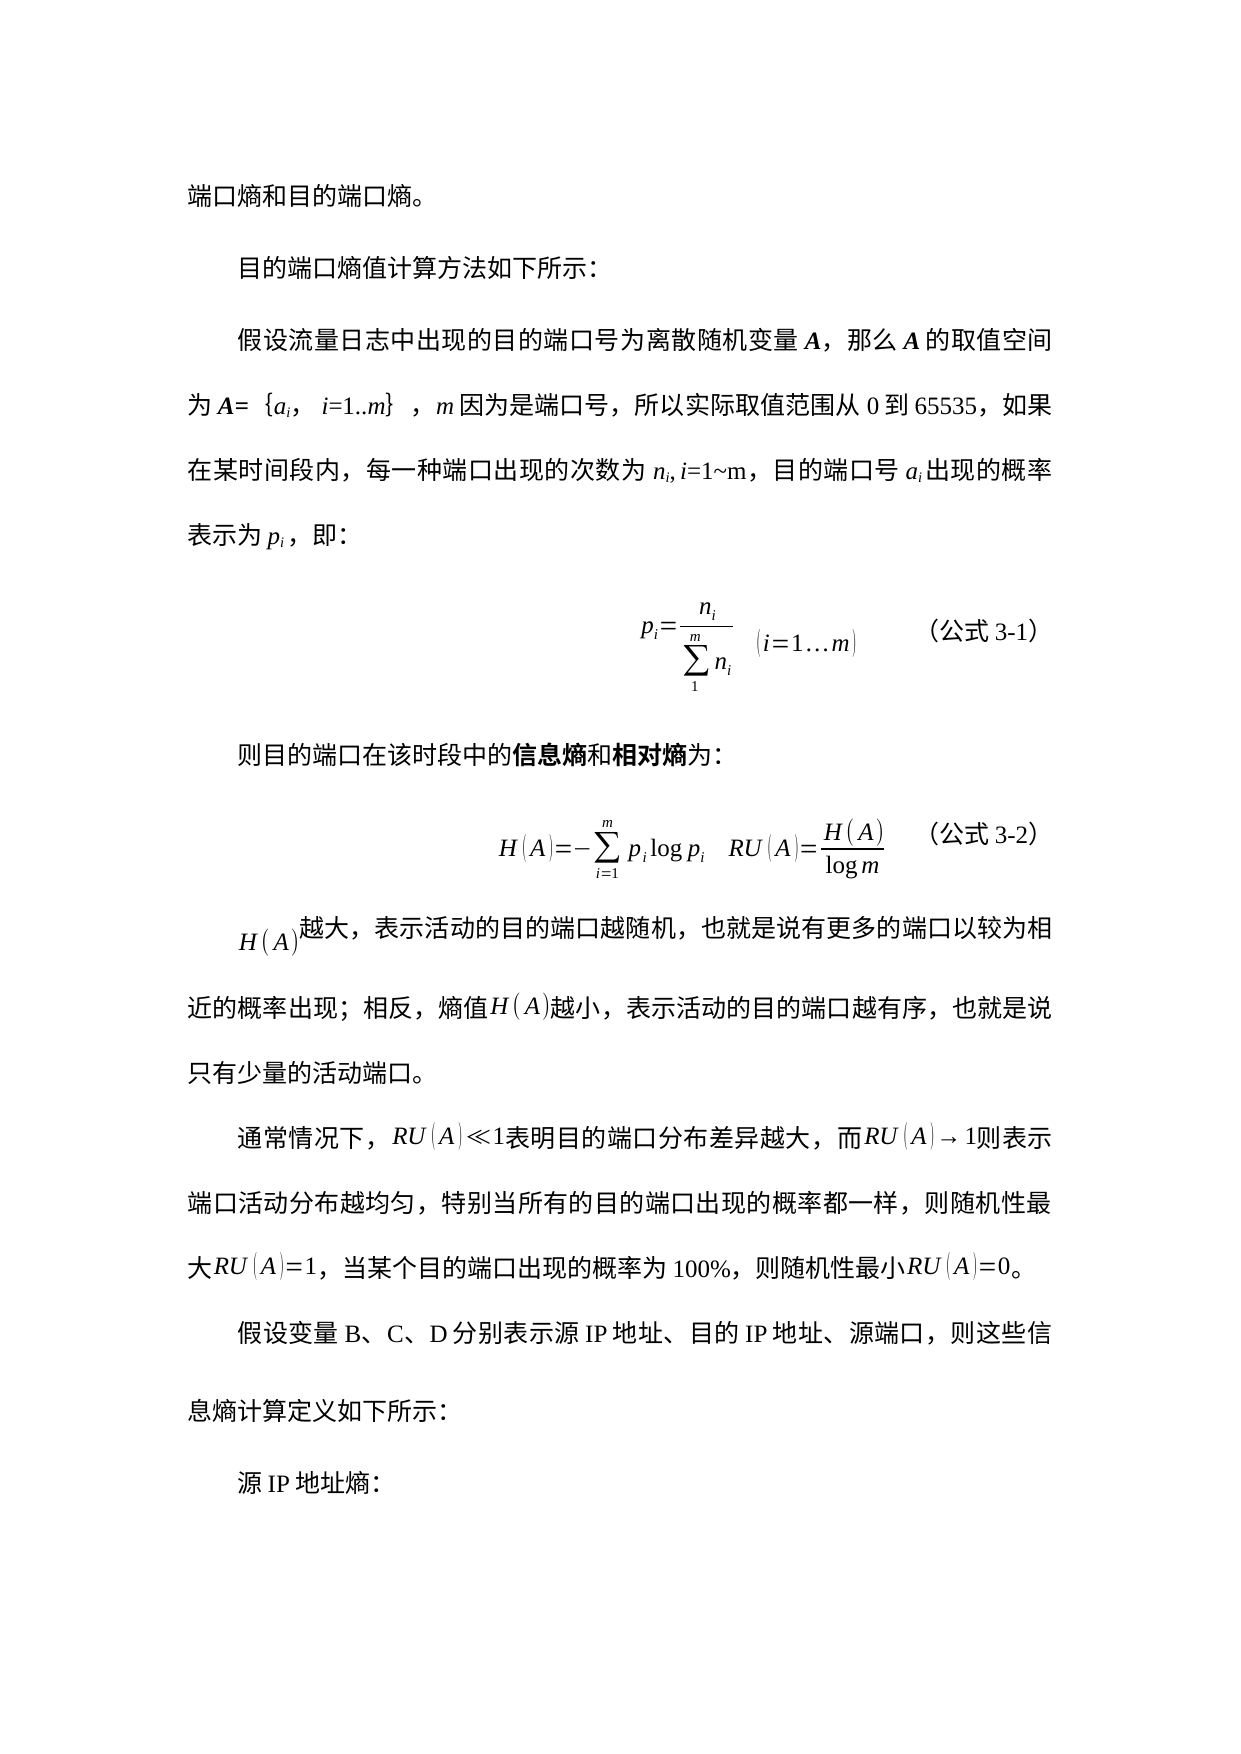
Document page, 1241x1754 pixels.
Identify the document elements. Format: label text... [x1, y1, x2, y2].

text 假设变量B、C、D分别表示源IP地址、目的IP地址、源端口，则这些信息熵计算定义如下所示： [187, 1299, 1053, 1442]
text （公式3-2） [187, 799, 1053, 896]
text 通常情况下，表明目的端口分布差异越大，而则表示端口活动分布越均匀，特别当所有的目的端口出现的概率都一样，则随机性最大，当某个目的端口出现的概率为100%，则随机性最小。 [187, 1104, 1053, 1299]
text 则目的端口在该时段中的信息熵和相对熵为： [187, 721, 1053, 786]
text 目的端口熵值计算方法如下所示： [187, 234, 1053, 299]
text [187, 162, 1053, 227]
text 源IP地址熵： [187, 1449, 1053, 1514]
text 越大，表示活动的目的端口越随机，也就是说有更多的端口以较为相近的概率出现；相反，熵值越小，表示活动的目的端口越有序，也就是说只有少量的活动端口。 [187, 909, 1053, 1104]
text （公式3-1） [187, 579, 1053, 709]
text 假设流量日志中出现的目的端口号为离散随机变量A，那么A的取值空间为A=｛ai， i=1..m｝，m因为是端口号，所以实际取值范围从0到65535，如果在某时间段内，每一种端口出现的次数为ni, i=1~m，目的端口号ai出现的概率表示为pi ，即： [187, 306, 1053, 566]
